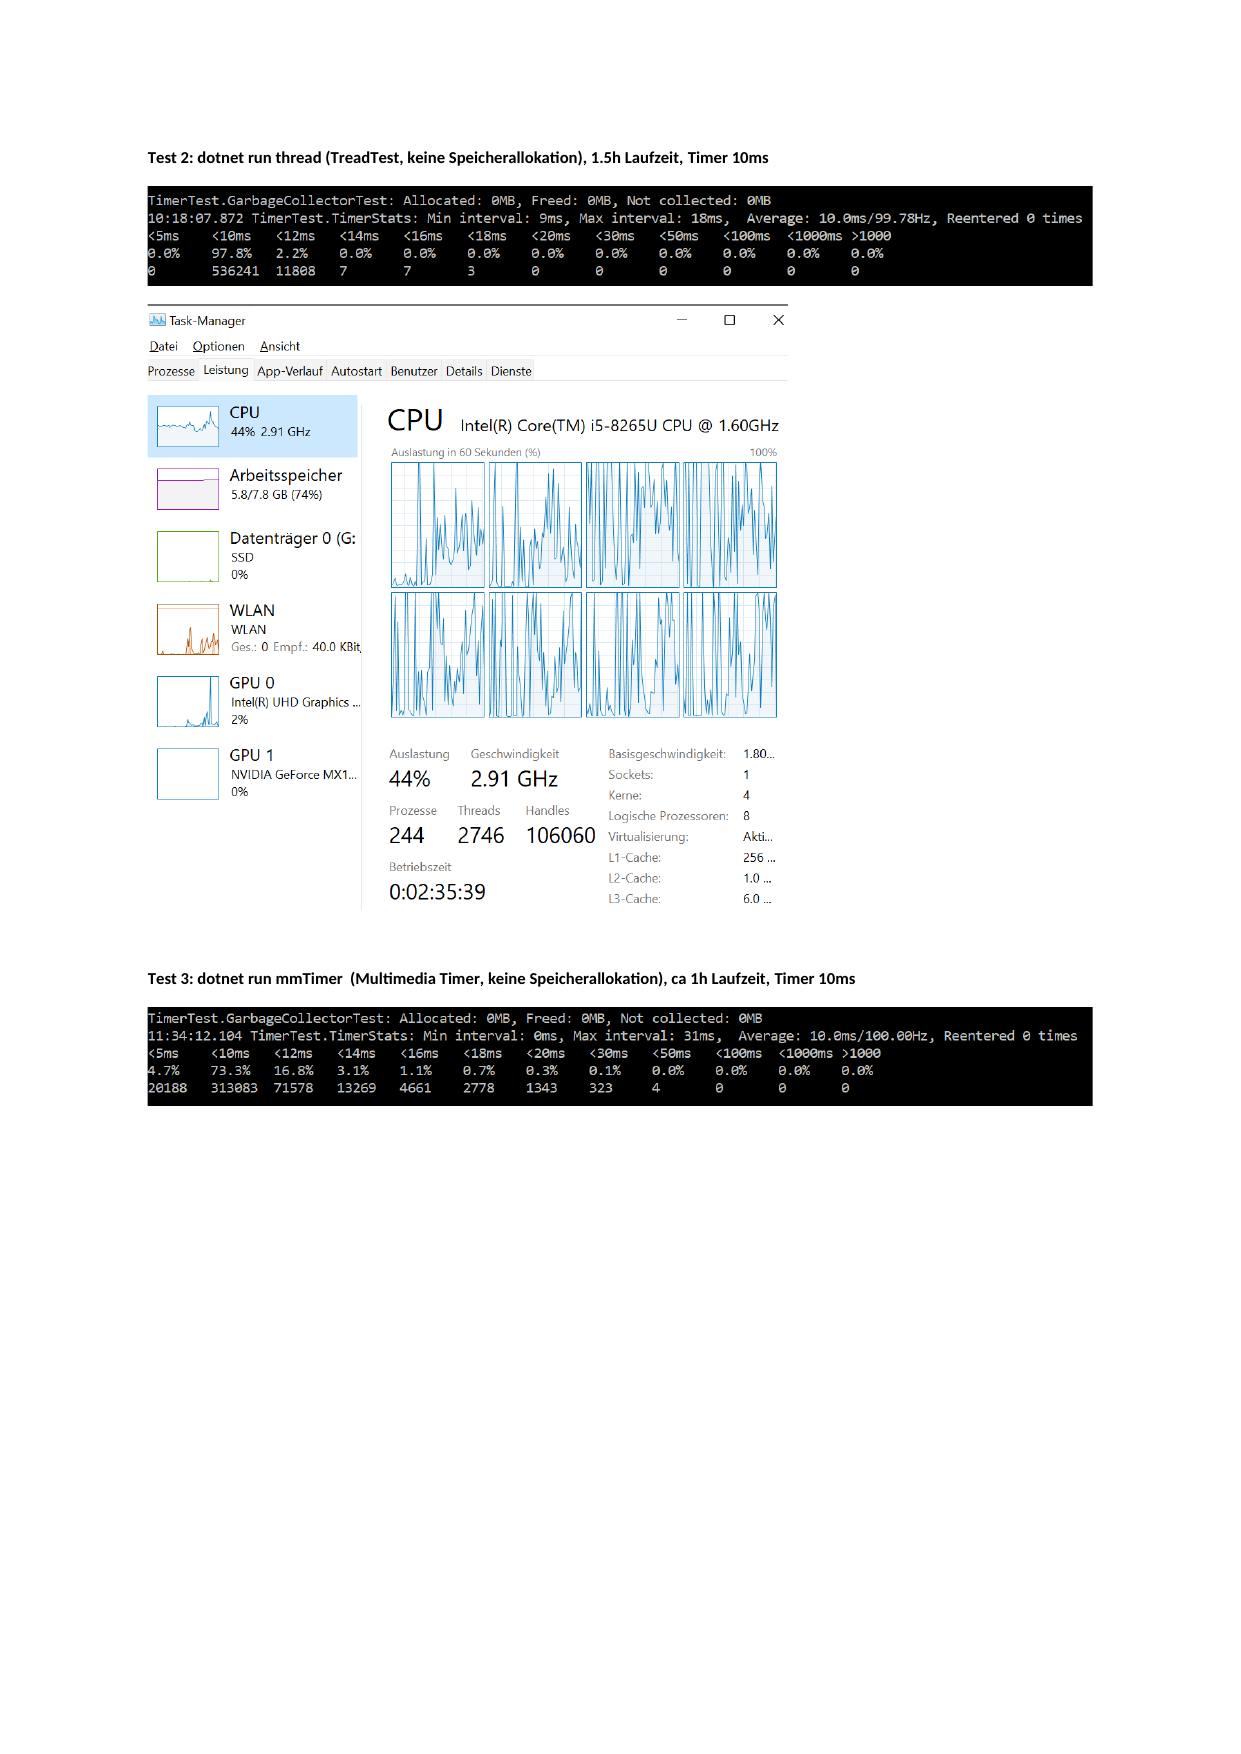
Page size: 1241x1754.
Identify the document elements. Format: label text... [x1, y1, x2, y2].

text Test 2: dotnet run thread (TreadTest, keine Speicherallokation), 1.5h Laufzeit, Timer 10ms [148, 148, 1093, 168]
picture [147, 304, 788, 911]
picture [147, 186, 1093, 286]
picture [147, 1007, 1093, 1106]
text Test 3: dotnet run mmTimer (Multimedia Timer, keine Speicherallokation), ca 1h Laufzeit, Timer 10ms [148, 968, 1093, 989]
